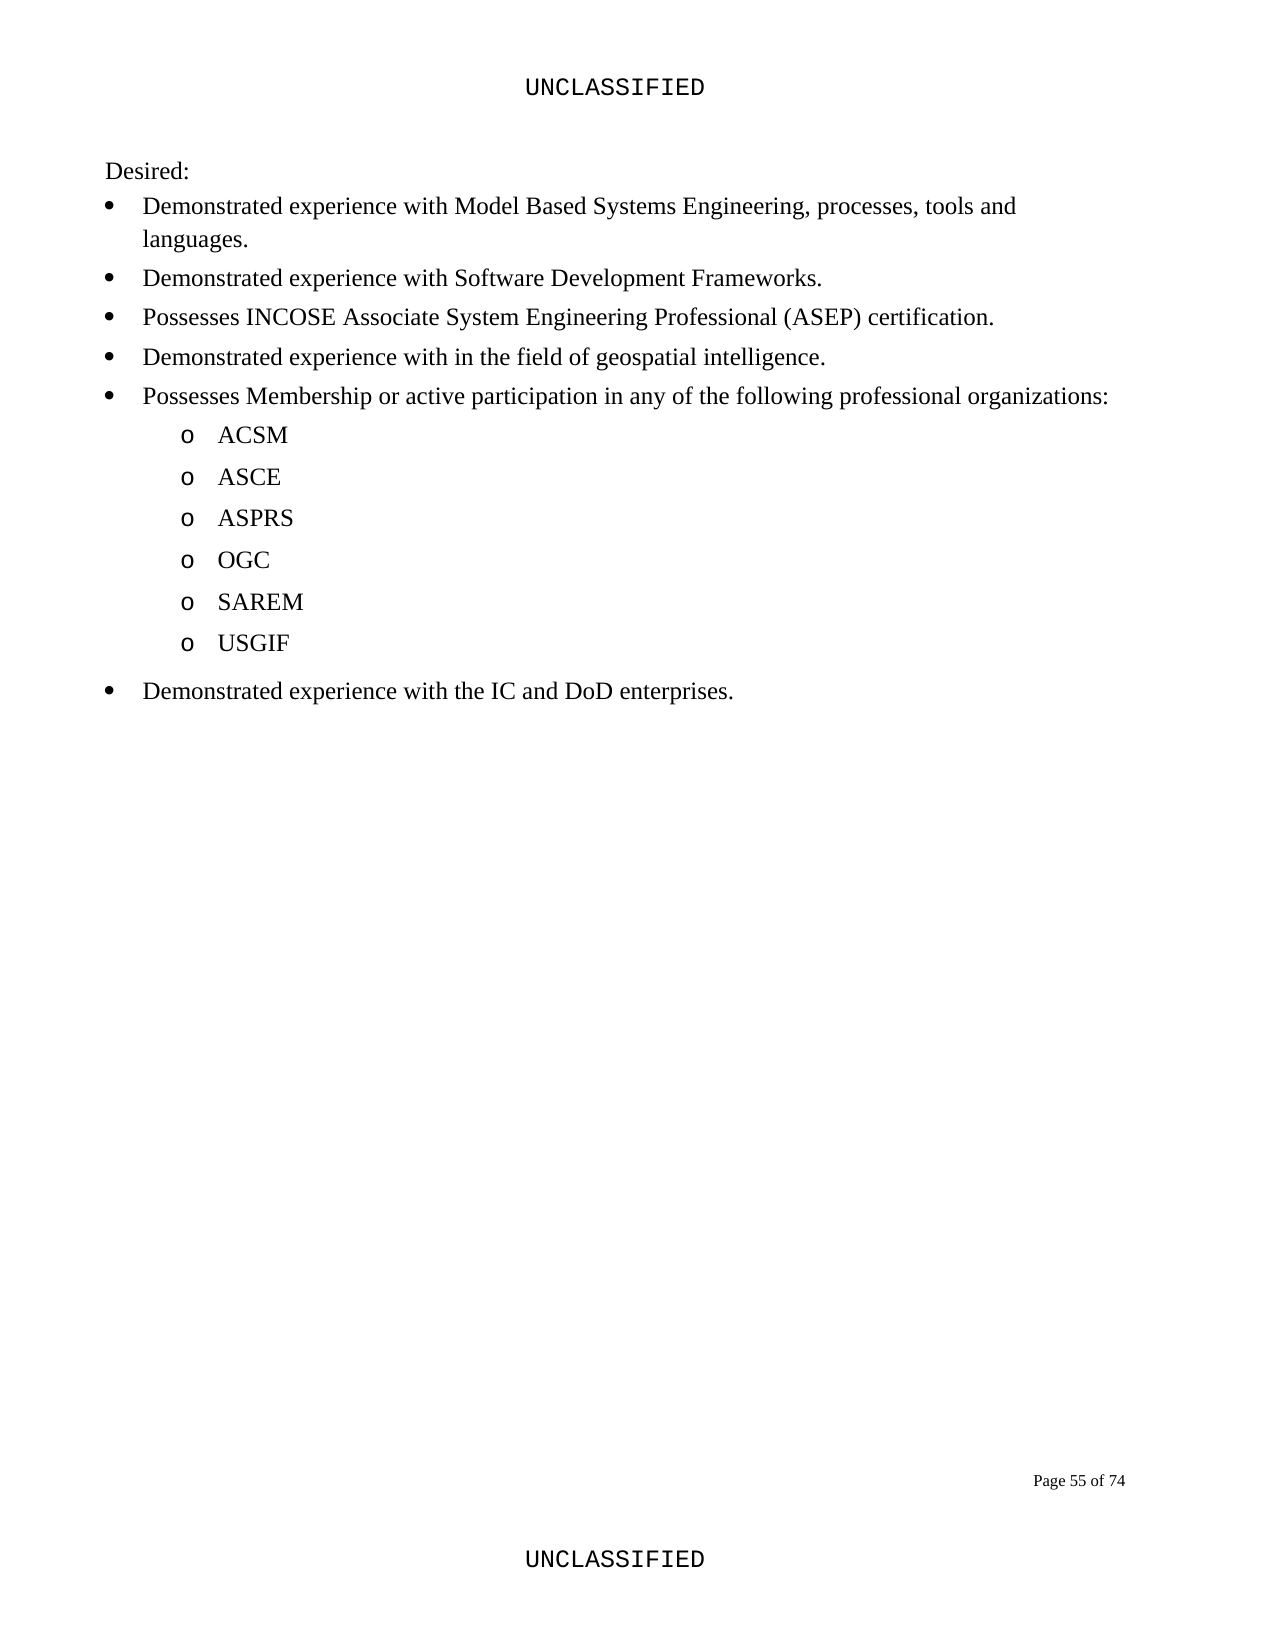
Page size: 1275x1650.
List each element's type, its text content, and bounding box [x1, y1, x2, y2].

list USGIF [180, 628, 1125, 659]
list Possesses INCOSE Associate System Engineering Professional (ASEP) certification. [105, 302, 1125, 331]
list ASPRS [180, 503, 1125, 534]
list OGC [180, 545, 1125, 576]
list Demonstrated experience with Model Based Systems Engineering, processes, tools and languages. [105, 191, 1125, 252]
list Demonstrated experience with Software Development Frameworks. [105, 263, 1125, 292]
list Demonstrated experience with the IC and DoD enterprises. [105, 676, 1125, 705]
list ASCE [180, 462, 1125, 493]
list Possesses Membership or active participation in any of the following professional organizations: [105, 381, 1125, 409]
text Desired: [105, 156, 1125, 184]
list SAREM [180, 587, 1125, 618]
list ACSM [180, 420, 1125, 451]
list Demonstrated experience with in the field of geospatial intelligence. [105, 342, 1125, 370]
